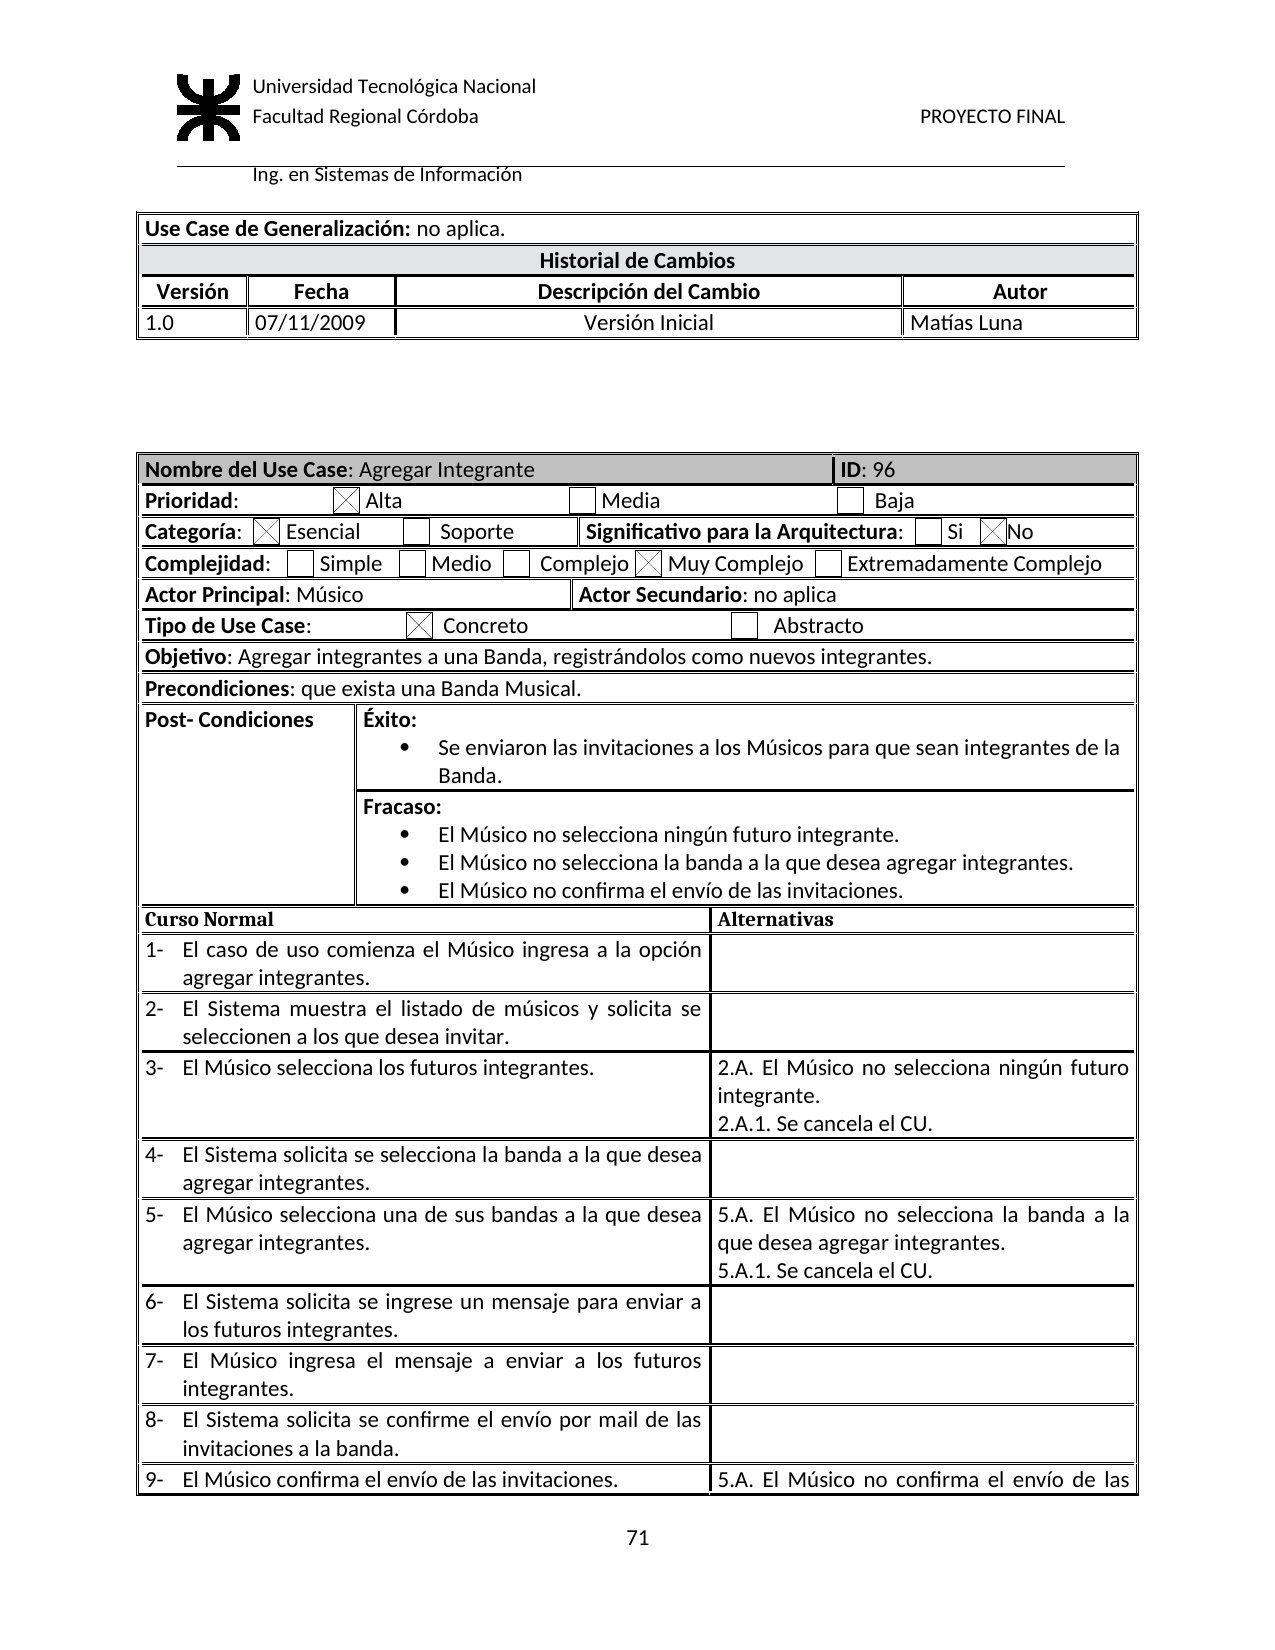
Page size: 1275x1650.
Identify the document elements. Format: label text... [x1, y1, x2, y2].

table_cell 5.A. El Músico no confirma el envío de las invitaciones. 5.A.1. Se cancela el CU. [710, 1462, 1137, 1493]
table_header ID: 96 [833, 455, 1136, 483]
table_cell Objetivo: Agregar integrantes a una Banda, registrándolos como nuevos integrantes. [139, 639, 1136, 670]
table_cell [712, 1403, 1136, 1462]
table_cell El caso de uso comienza el Músico ingresa a la opción agregar integrantes. [139, 931, 709, 991]
table_cell 5.A. El Músico no selecciona la banda a la que desea agregar integrantes. 5.A.1. Se cancela el CU. [710, 1197, 1137, 1284]
table_cell 1.0 [139, 305, 248, 336]
table_cell Post- Condiciones [138, 702, 356, 904]
table_cell El Sistema muestra el listado de músicos y solicita se seleccionen a los que desea invitar. [138, 991, 710, 1050]
table_cell El Sistema solicita se selecciona la banda a la que desea agregar integrantes. [139, 1137, 709, 1197]
table_cell Tipo de Use Case: Concreto Abstracto [138, 608, 1137, 639]
table_cell 07/11/2009 [248, 309, 395, 336]
table_cell Autor [904, 274, 1136, 305]
table_cell [710, 991, 1137, 1050]
table_cell El Músico selecciona los futuros integrantes. [139, 1050, 709, 1137]
table_cell El Músico confirma el envío de las invitaciones. [138, 1462, 710, 1493]
table_cell Precondiciones: que exista una Banda Musical. [139, 670, 1136, 702]
table_cell El Sistema solicita se ingrese un mensaje para enviar a los futuros integrantes. [139, 1284, 709, 1343]
table_header Nombre del Use Case: Agregar Integrante [138, 453, 833, 483]
table_cell Alternativas [712, 904, 1136, 931]
table_cell 2.A. El Músico no selecciona ningún futuro integrante. 2.A.1. Se cancela el CU. [712, 1050, 1136, 1137]
table_cell El Músico selecciona una de sus bandas a la que desea agregar integrantes. [138, 1197, 710, 1284]
table_cell Fracaso: El Músico no selecciona ningún futuro integrante. El Músico no selecciona la banda a la que desea agregar integrantes. El Músico no confirma el envío de las invitaciones. [357, 789, 1136, 904]
table_cell Prioridad: Alta Media Baja [138, 483, 1137, 514]
table_cell Descripción del Cambio [397, 277, 901, 305]
table_cell Versión Inicial [395, 309, 903, 336]
table_cell [712, 1343, 1136, 1402]
table_cell Historial de Cambios [138, 243, 1137, 274]
table_cell El Músico ingresa el mensaje a enviar a los futuros integrantes. [139, 1343, 709, 1402]
table_cell [712, 1284, 1136, 1343]
table_cell Actor Secundario: no aplica [571, 577, 1137, 608]
table_cell Use Case de Generalización: no aplica. [139, 215, 1136, 243]
table_cell Fecha [249, 277, 394, 305]
table_cell Categoría: Esencial Soporte [139, 514, 577, 545]
table_cell Actor Principal: Músico [138, 577, 571, 608]
table_cell Significativo para : Si No [580, 514, 1136, 545]
table_cell Éxito: Se enviaron las invitaciones a los Músicos para que sean integrantes de la Banda. [356, 702, 1137, 789]
table_cell El Sistema solicita se confirme el envío por mail de las invitaciones a la banda. [139, 1403, 709, 1462]
table_cell Curso Normal [139, 904, 709, 931]
table_cell Matías Luna [903, 305, 1136, 336]
table_cell [712, 1137, 1136, 1197]
table_cell [712, 931, 1136, 991]
table_cell Versión [139, 274, 246, 305]
table_cell Complejidad: Simple Medio Complejo Muy Complejo Extremadamente Complejo [139, 545, 1136, 577]
